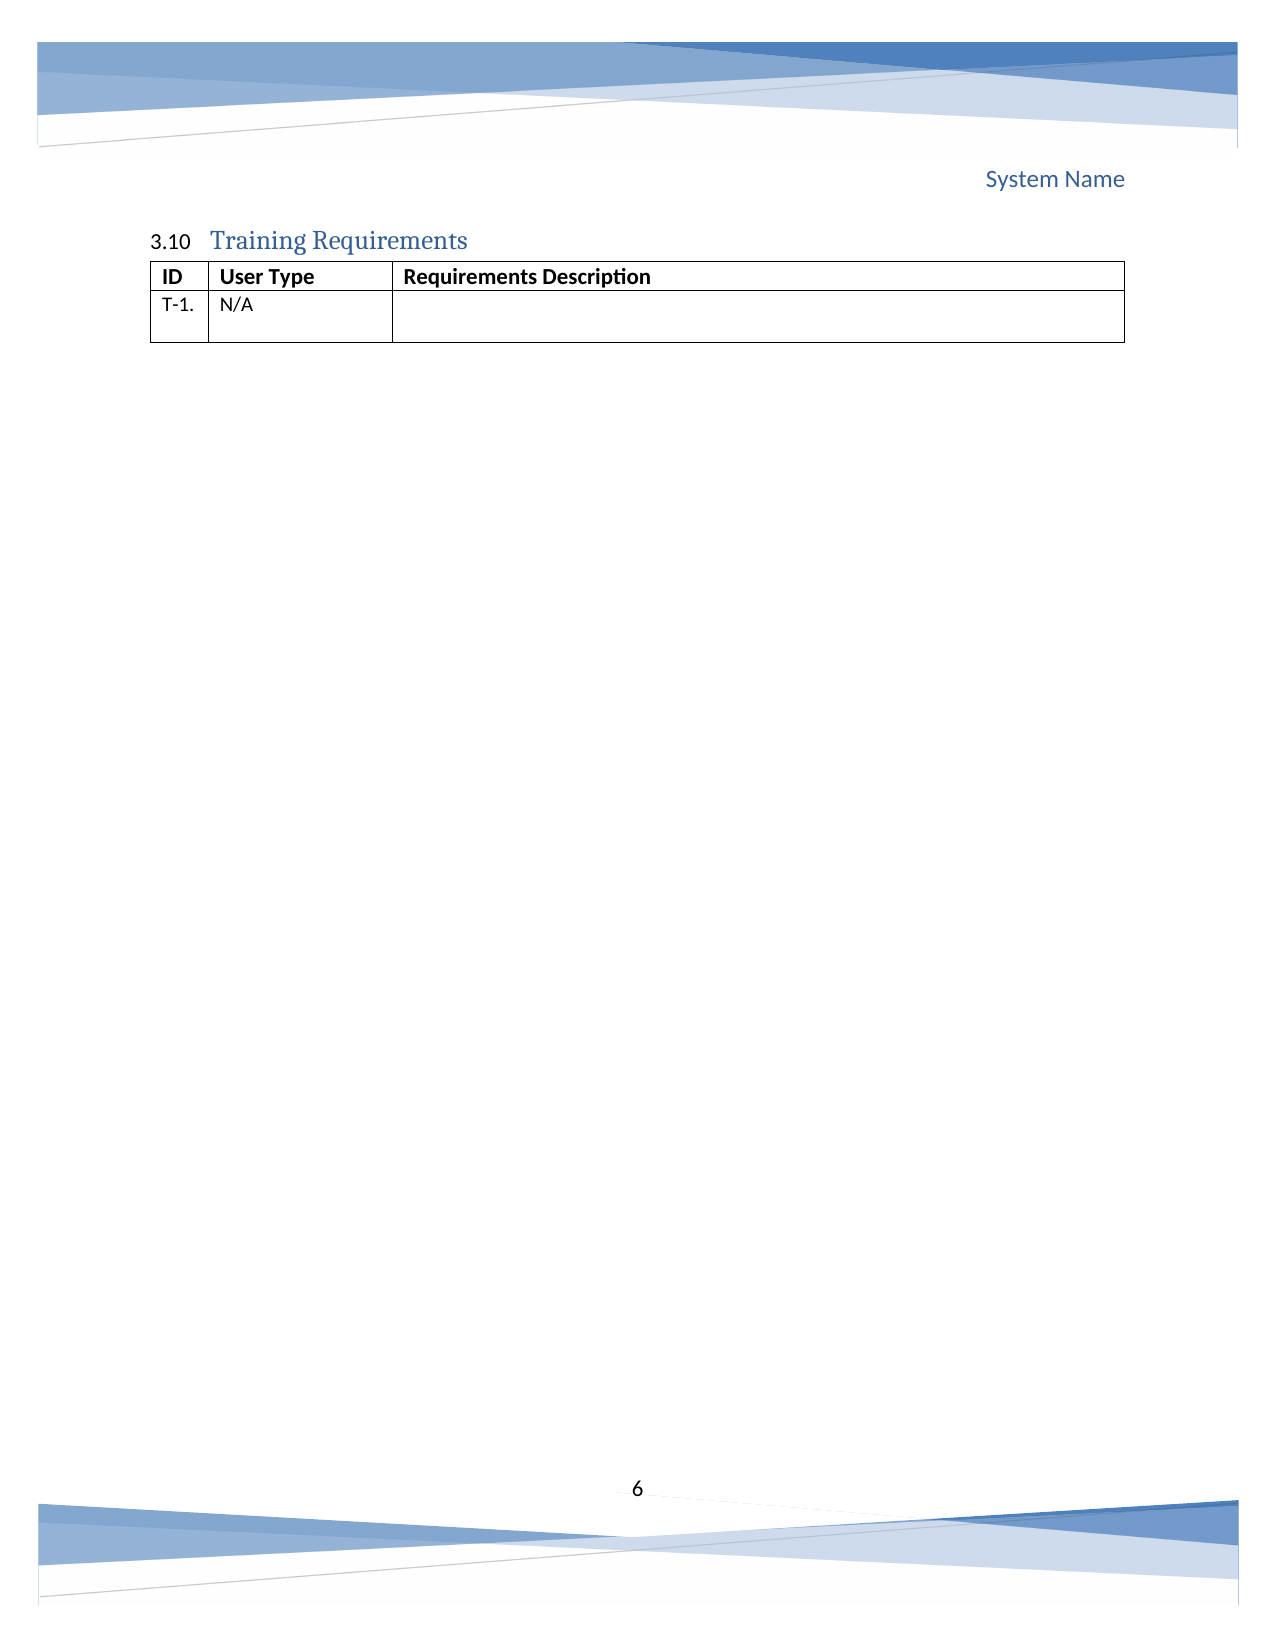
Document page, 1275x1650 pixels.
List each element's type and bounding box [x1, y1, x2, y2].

picture [38, 1492, 1239, 1606]
picture [37, 42, 1238, 156]
